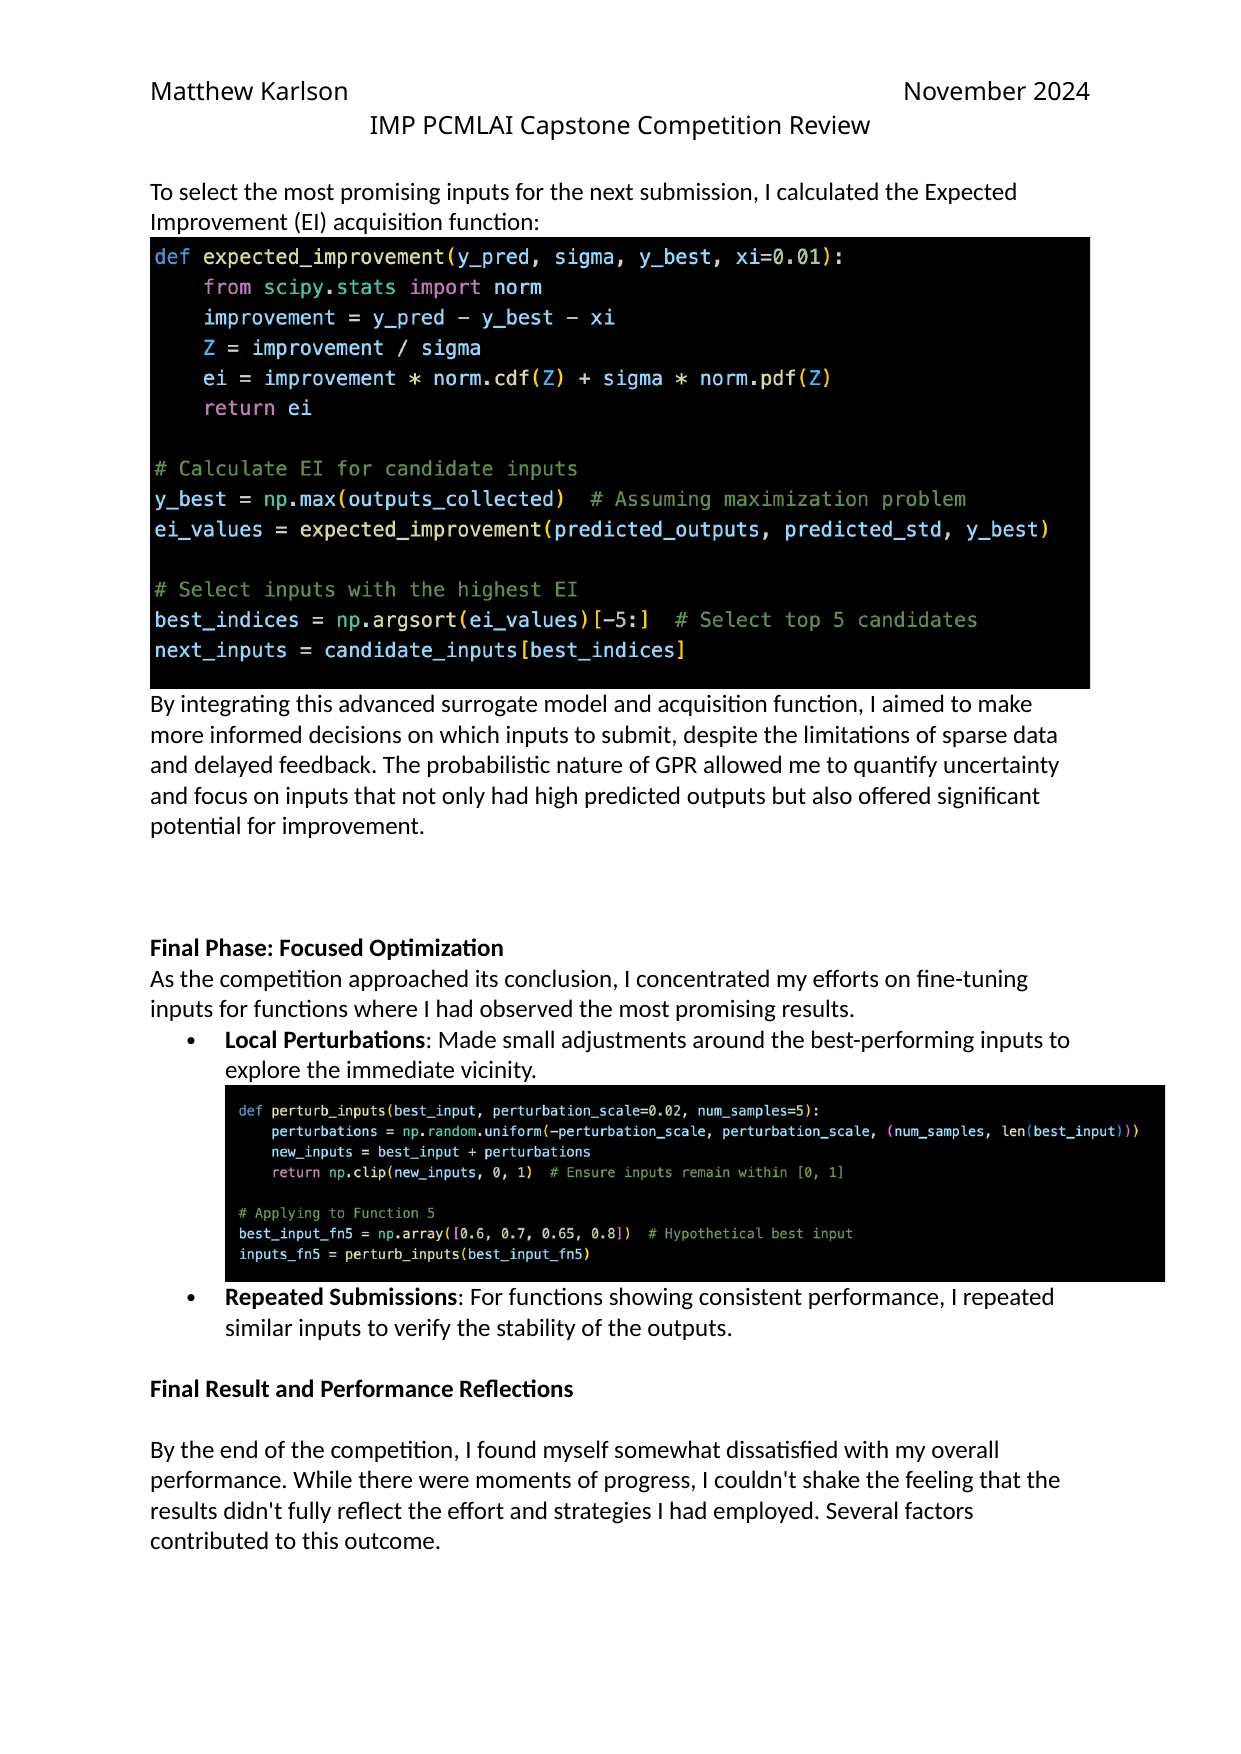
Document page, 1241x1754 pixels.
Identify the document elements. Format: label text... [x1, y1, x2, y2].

list Repeated Submissions: For functions showing consistent performance, I repeated similar inputs to verify the stability of the outputs. [187, 1281, 1090, 1342]
text As the competition approached its conclusion, I concentrated my efforts on fine-tuning inputs for functions where I had observed the most promising results. [150, 963, 1090, 1024]
text By the end of the competition, I found myself somewhat dissatisfied with my overall performance. While there were moments of progress, I couldn't shake the feeling that the results didn't fully reflect the effort and strategies I had employed. Several factors contributed to this outcome. [150, 1434, 1090, 1556]
picture [225, 1085, 1166, 1282]
text Final Phase: Focused Optimization [150, 933, 1090, 963]
text To select the most promising inputs for the next submission, I calculated the Expected Improvement (EI) acquisition function: [150, 176, 1090, 237]
text By integrating this advanced surrogate model and acquisition function, I aimed to make more informed decisions on which inputs to submit, despite the limitations of sparse data and delayed feedback. The probabilistic nature of GPR allowed me to quantify uncertainty and focus on inputs that not only had high predicted outputs but also offered significant potential for improvement. [150, 689, 1090, 841]
picture [150, 237, 1091, 689]
text Final Result and Performance Reflections [150, 1373, 1090, 1403]
